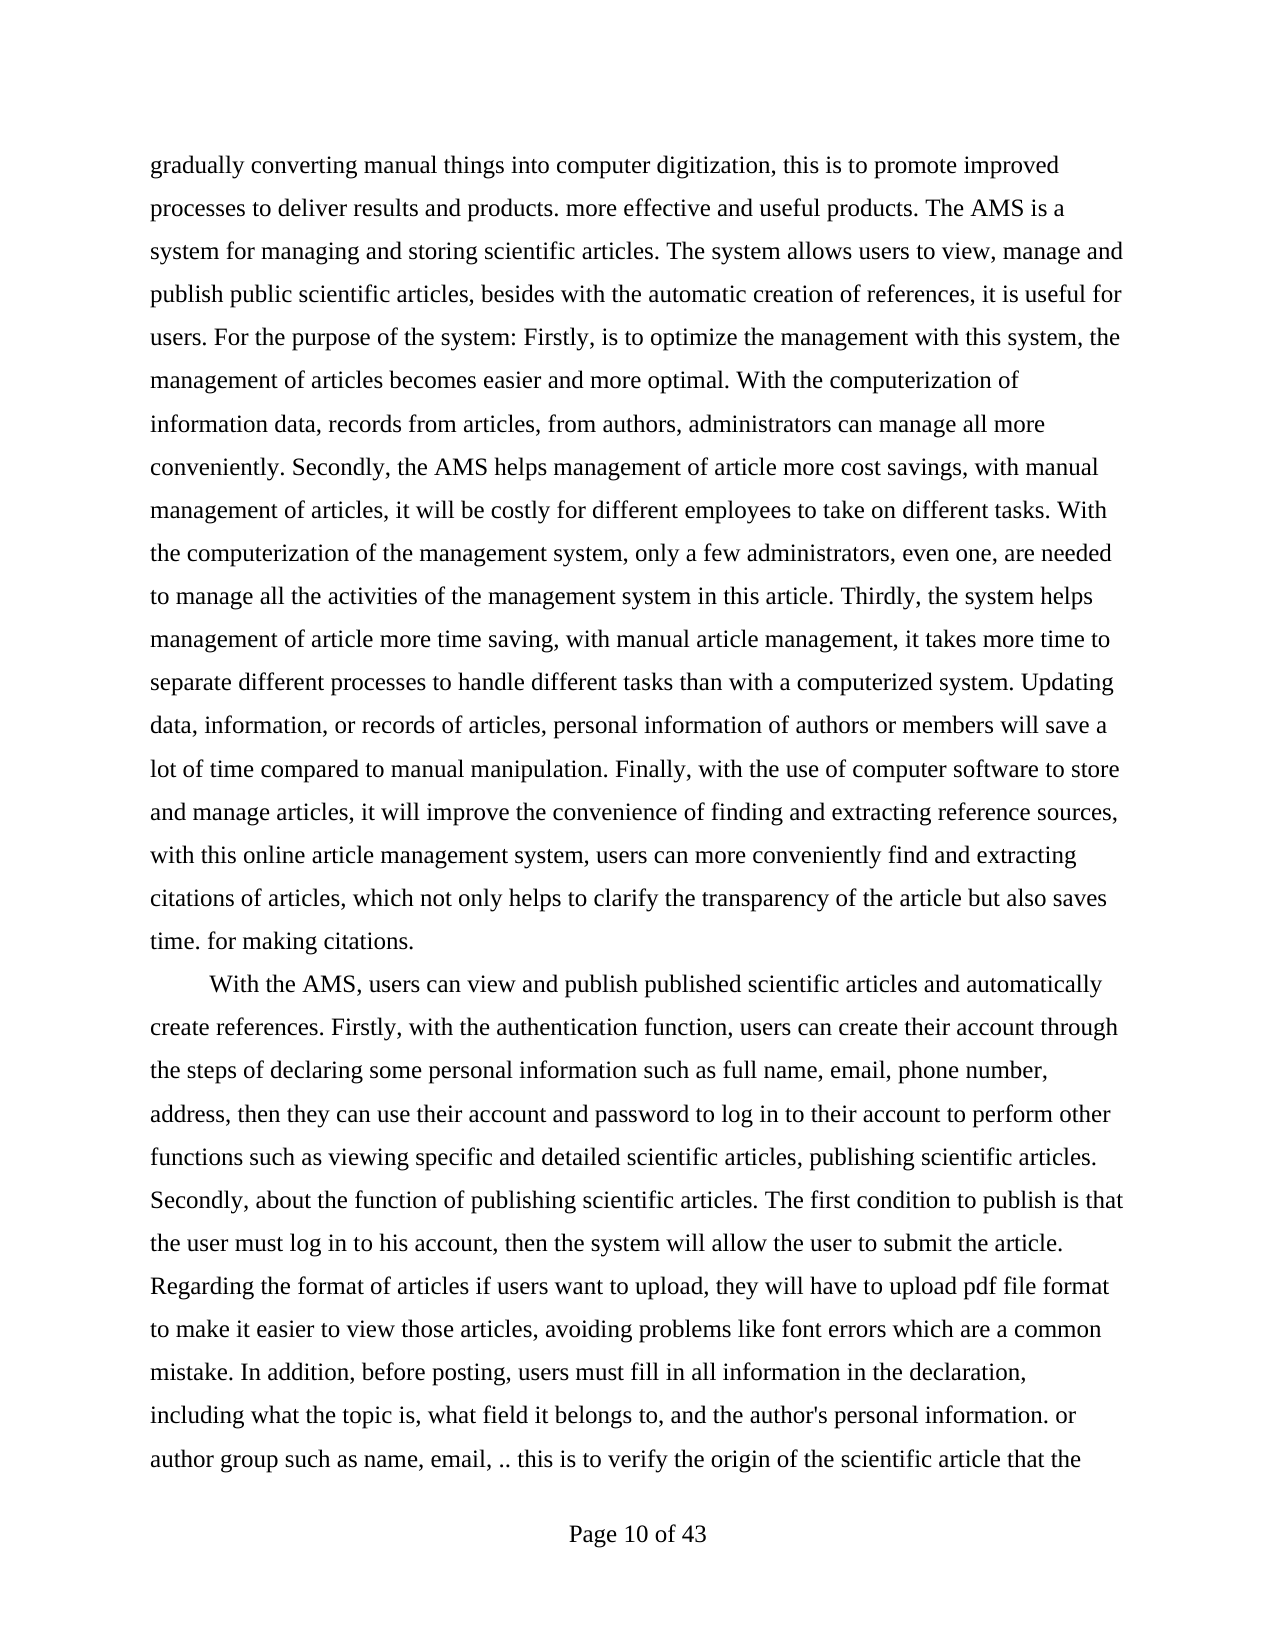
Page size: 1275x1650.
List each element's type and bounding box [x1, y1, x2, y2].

list [150, 969, 1125, 1472]
list [150, 150, 1125, 955]
